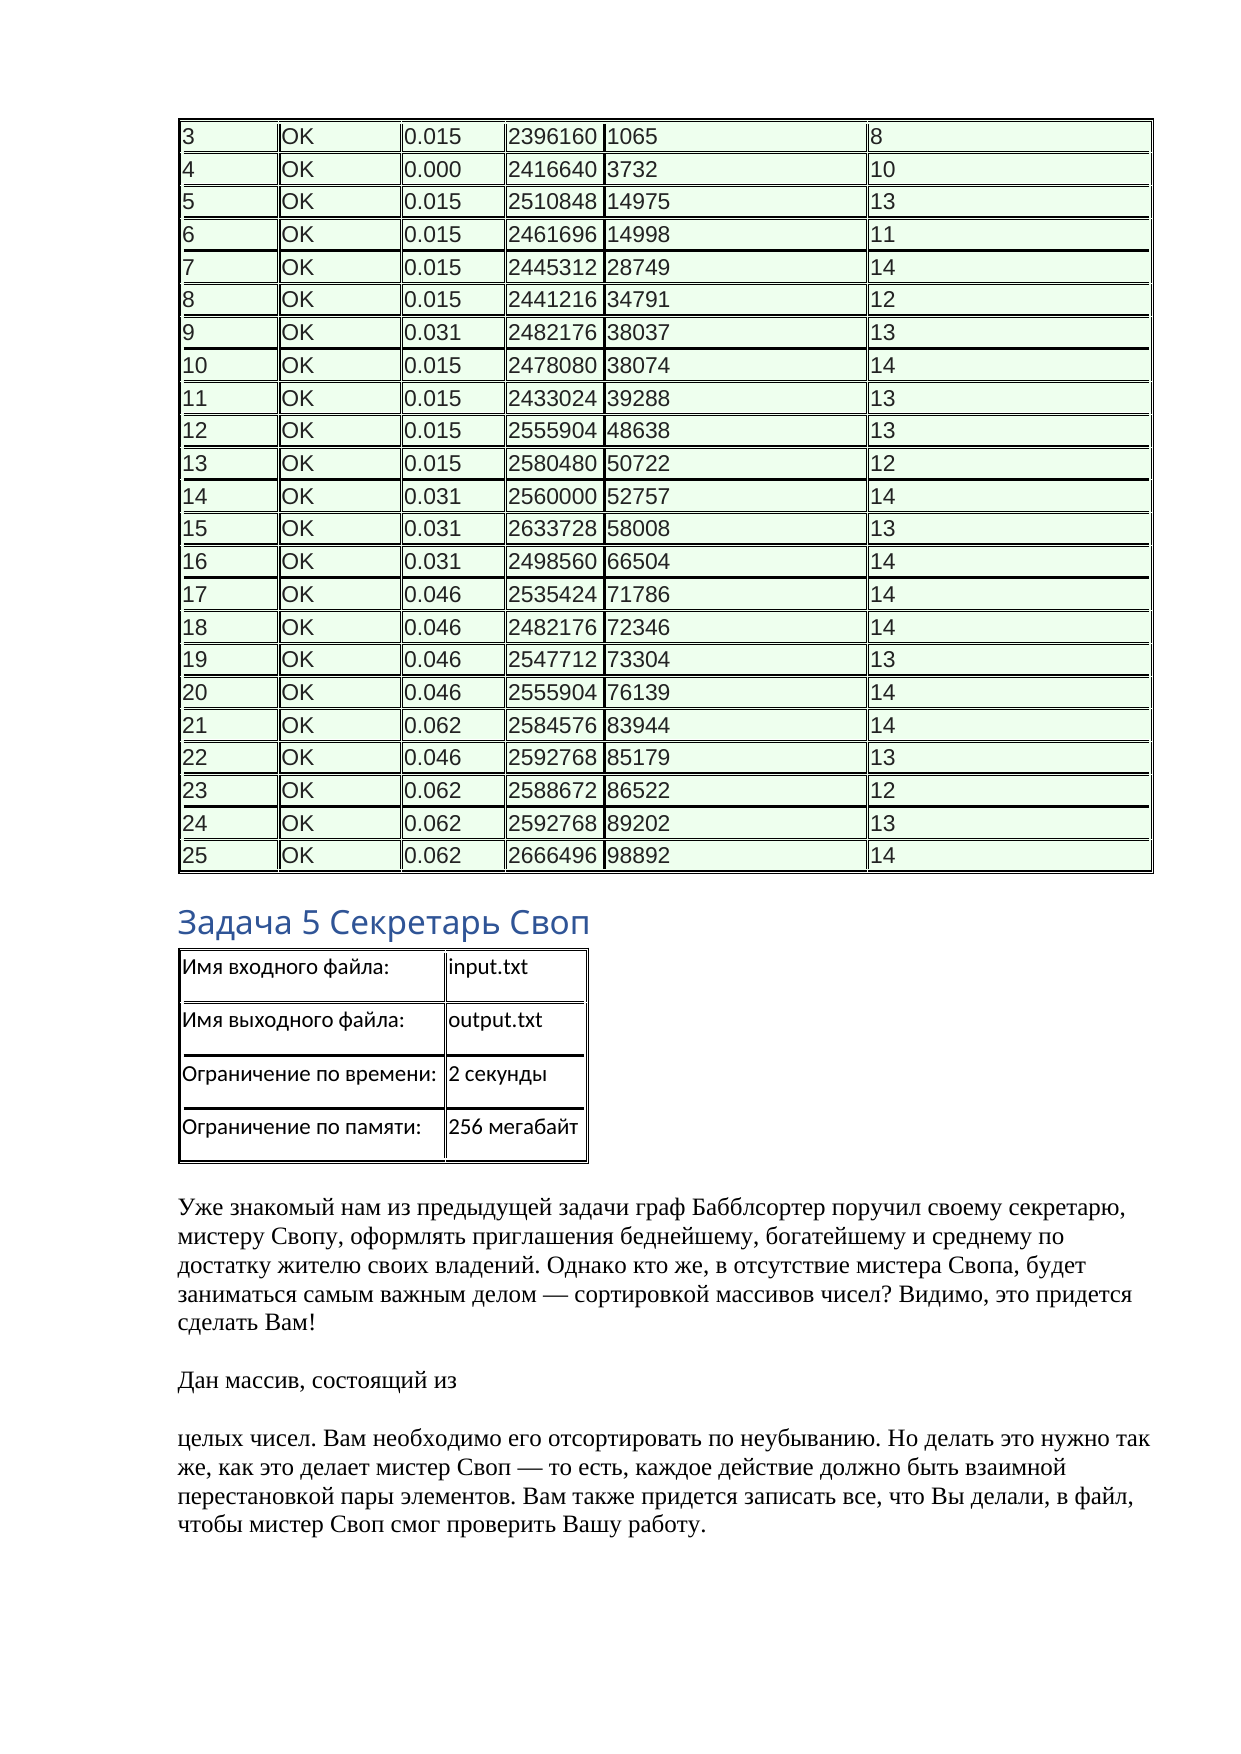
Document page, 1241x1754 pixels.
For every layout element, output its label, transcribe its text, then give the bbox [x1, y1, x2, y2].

table_cell 14 [868, 838, 1152, 870]
table_cell 256 мегабайт [446, 1107, 586, 1160]
table_cell 0.046 [403, 579, 504, 609]
table_cell 89202 [606, 808, 866, 838]
table_cell 14998 [606, 220, 866, 249]
table_cell 12 [869, 772, 1151, 805]
table_cell 11 [869, 216, 1151, 249]
table_cell 2482176 [507, 318, 603, 347]
table_cell 13 [869, 413, 1151, 445]
table_cell OK [279, 841, 402, 870]
table_cell 10 [181, 347, 277, 380]
text Дан массив, состоящий из [177, 1365, 1152, 1394]
table_cell 2498560 [507, 547, 603, 576]
table_cell 0.031 [403, 514, 504, 543]
table_cell OK [281, 350, 400, 380]
table_cell 13 [869, 184, 1151, 216]
table_cell OK [281, 449, 400, 478]
table_cell 85179 [606, 743, 866, 772]
table_cell 2555904 [507, 678, 603, 707]
table_cell OK [281, 383, 400, 412]
table_cell 13 [181, 445, 277, 478]
table_cell OK [281, 612, 400, 641]
table_header input.txt [446, 951, 586, 1001]
table_cell 13 [868, 380, 1152, 412]
table_cell 12 [868, 282, 1152, 314]
table_cell 22 [181, 740, 277, 772]
table_cell 1065 [604, 122, 868, 151]
table_cell OK [281, 710, 400, 739]
table_cell 20 [181, 674, 277, 707]
table_cell 14 [869, 478, 1152, 511]
table_cell 0.046 [403, 612, 504, 641]
table_cell 2396160 [506, 122, 604, 151]
table_cell 28749 [606, 252, 866, 282]
table_cell 12 [869, 445, 1151, 478]
table_cell 2478080 [507, 350, 603, 380]
table_cell 8 [180, 282, 279, 314]
table_cell Ограничение по времени: [181, 1054, 444, 1107]
table_cell 14 [869, 674, 1151, 707]
table_cell OK [281, 645, 400, 674]
table_cell OK [281, 547, 400, 576]
table_cell 0.046 [403, 678, 504, 707]
table_cell 0.062 [403, 710, 504, 739]
table_cell OK [281, 220, 400, 249]
table_cell 0.046 [403, 645, 504, 674]
table_cell 98892 [604, 841, 868, 870]
table_cell OK [281, 187, 400, 216]
table_cell OK [281, 776, 400, 805]
table_cell OK [281, 481, 400, 511]
table_cell 73304 [606, 645, 866, 674]
table_cell 8 [868, 122, 1151, 151]
table_cell OK [281, 318, 400, 347]
table_cell 14 [869, 249, 1151, 282]
table_cell 0.015 [403, 449, 504, 478]
table_cell 2592768 [507, 808, 603, 838]
table_cell 14 [869, 543, 1151, 576]
table_cell 21 [180, 707, 279, 739]
table_cell 0.031 [403, 318, 504, 347]
table_cell 2510848 [507, 187, 603, 216]
table_cell OK [281, 808, 400, 838]
table_cell 13 [868, 511, 1152, 543]
table_cell 14 [868, 707, 1152, 739]
table_cell 10 [868, 151, 1152, 183]
table_cell 50722 [606, 449, 866, 478]
table_cell 0.015 [403, 350, 504, 380]
table_cell 38074 [606, 350, 866, 380]
table_cell 2584576 [507, 710, 603, 739]
table_cell OK [281, 743, 400, 772]
table_cell 52757 [606, 481, 866, 511]
table_cell 0.031 [403, 481, 504, 511]
table_cell 0.046 [403, 743, 504, 772]
table_cell 12 [181, 413, 277, 445]
table_cell OK [281, 252, 400, 282]
table_cell 13 [869, 314, 1151, 347]
table_cell 66504 [606, 547, 866, 576]
table_cell 34791 [606, 285, 866, 314]
table_cell OK [279, 122, 402, 151]
table_cell 0.062 [403, 808, 504, 838]
table_cell 2666496 [506, 841, 604, 870]
table_cell 7 [181, 249, 277, 282]
table_cell 2461696 [507, 220, 603, 249]
table_cell 76139 [606, 678, 866, 707]
table_cell 0.062 [402, 841, 506, 870]
table_cell 17 [181, 576, 277, 609]
table_cell 2580480 [507, 449, 603, 478]
table_cell 2592768 [507, 743, 603, 772]
table_cell 0.015 [403, 220, 504, 249]
table_cell 71786 [606, 579, 866, 609]
table_cell 2416640 [507, 154, 603, 183]
table_cell OK [281, 416, 400, 445]
table_cell 14975 [606, 187, 866, 216]
table_cell 3732 [606, 154, 866, 183]
table_header Имя входного файла: [181, 951, 446, 1001]
table_cell 38037 [606, 318, 866, 347]
table_cell 2633728 [507, 514, 603, 543]
table_cell OK [281, 678, 400, 707]
table_cell 0.015 [403, 285, 504, 314]
table_cell 2547712 [507, 645, 603, 674]
table_cell 14 [868, 609, 1152, 641]
table_cell 0.015 [403, 383, 504, 412]
table_cell 39288 [606, 383, 866, 412]
table_cell 13 [869, 641, 1151, 674]
table_cell 2482176 [507, 612, 603, 641]
table_cell 2441216 [507, 285, 603, 314]
table_cell OK [281, 154, 400, 183]
table_cell 2 секунды [447, 1054, 586, 1107]
table_cell 25 [180, 838, 279, 870]
table_cell 2535424 [507, 579, 603, 609]
table_cell 24 [181, 805, 277, 838]
table_cell OK [281, 514, 400, 543]
table_cell 86522 [606, 776, 866, 805]
text целых чисел. Вам необходимо его отсортировать по неубыванию. Но делать это нужно так же, как это делает мистер Своп — то есть, каждое действие должно быть взаимной перестановкой пары элементов. Вам также придется записать все, что Вы делали, в файл, чтобы мистер Своп смог проверить Вашу работу. [177, 1423, 1152, 1538]
table_cell 48638 [606, 416, 866, 445]
table_cell 2445312 [507, 252, 603, 282]
table_cell 13 [869, 805, 1151, 838]
table_cell 13 [869, 740, 1151, 772]
table_cell 0.015 [403, 187, 504, 216]
table_cell 6 [181, 216, 277, 249]
table_cell 2588672 [507, 776, 603, 805]
table_cell 0.031 [403, 547, 504, 576]
table_cell Имя выходного файла: [180, 1001, 446, 1054]
table_cell 9 [181, 314, 277, 347]
table_cell 72346 [606, 612, 866, 641]
table_cell 0.015 [403, 416, 504, 445]
table_cell OK [281, 285, 400, 314]
table_cell 11 [180, 380, 279, 412]
table_cell 5 [181, 184, 277, 216]
table_cell 3 [181, 120, 279, 151]
table_cell 14 [869, 576, 1151, 609]
text Уже знакомый нам из предыдущей задачи граф Бабблсортер поручил своему секретарю, мистеру Свопу, оформлять приглашения беднейшему, богатейшему и среднему по достатку жителю своих владений. Однако кто же, в отсутствие мистера Свопа, будет заниматься самым важным делом — сортировкой массивов чисел? Видимо, это придется сделать Вам! [177, 1192, 1152, 1336]
table_cell 15 [180, 511, 279, 543]
table_cell 0.015 [402, 122, 506, 151]
table_cell output.txt [446, 1001, 587, 1054]
table_cell 0.000 [403, 154, 504, 183]
table_cell 4 [180, 151, 279, 183]
table_cell 23 [181, 772, 277, 805]
table_cell 14 [180, 478, 277, 511]
table_cell 18 [180, 609, 279, 641]
table_cell 19 [181, 641, 277, 674]
table_cell 14 [869, 347, 1151, 380]
table_cell 0.015 [403, 252, 504, 282]
table_cell 58008 [606, 514, 866, 543]
subtitle Задача 5 Секретарь Своп [177, 899, 1152, 944]
table_cell OK [281, 579, 400, 609]
table_cell 2560000 [507, 481, 603, 511]
table_cell 16 [181, 543, 277, 576]
table_cell 83944 [606, 710, 866, 739]
table_cell 2433024 [507, 383, 603, 412]
table_cell Ограничение по памяти: [181, 1107, 446, 1160]
table_cell 0.062 [403, 776, 504, 805]
table_cell 2555904 [507, 416, 603, 445]
